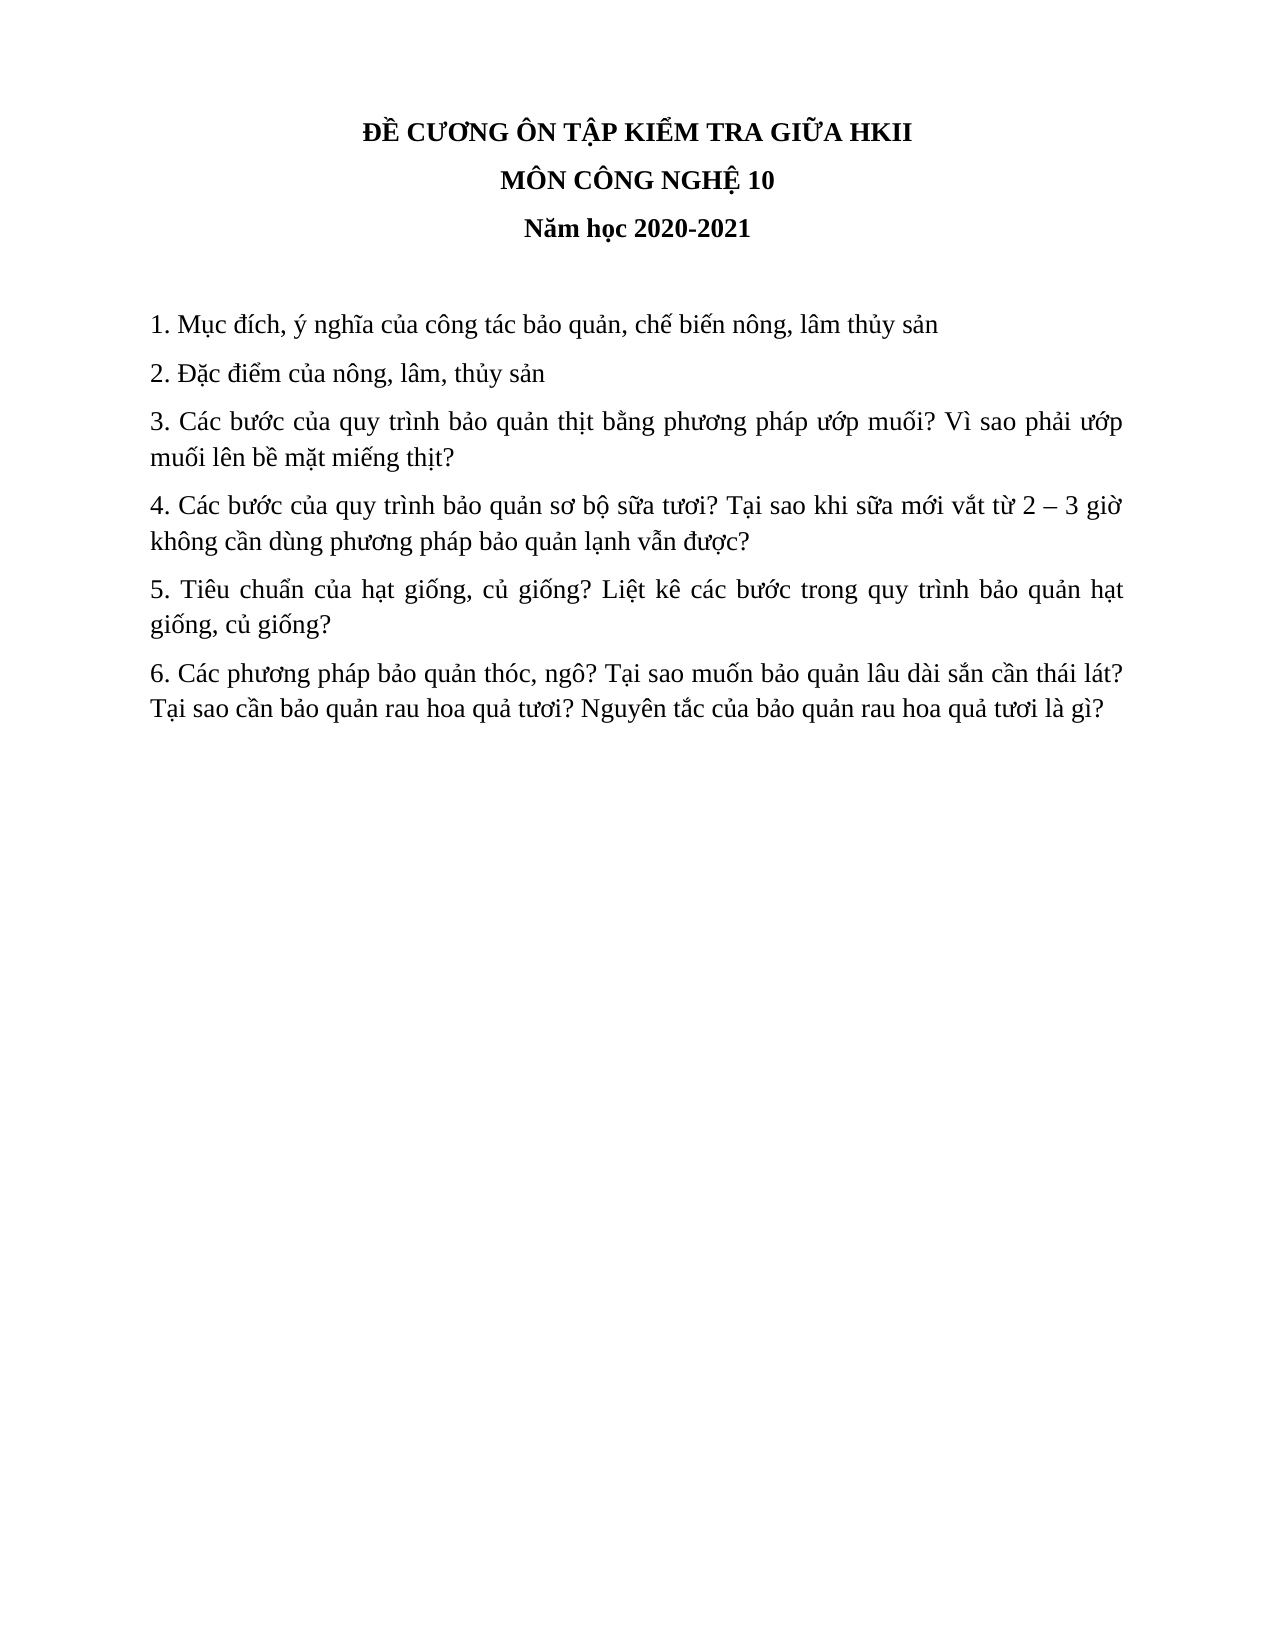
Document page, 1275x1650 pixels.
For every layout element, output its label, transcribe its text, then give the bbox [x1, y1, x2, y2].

text 6. Các phương pháp bảo quản thóc, ngô? Tại sao muốn bảo quản lâu dài sắn cần thái lát? Tại sao cần bảo quản rau hoa quả tươi? Nguyên tắc của bảo quản rau hoa quả tươi là gì? [150, 657, 1125, 724]
text Năm học 2020-2021 [150, 212, 1125, 243]
text MÔN CÔNG NGHỆ 10 [150, 164, 1125, 195]
text 3. Các bước của quy trình bảo quản thịt bằng phương pháp ướp muối? Vì sao phải ướp muối lên bề mặt miếng thịt? [150, 405, 1125, 472]
text ĐỀ CƯƠNG ÔN TẬP KIỂM TRA GIỮA HKII [150, 116, 1125, 147]
text 1. Mục đích, ý nghĩa của công tác bảo quản, chế biến nông, lâm thủy sản [150, 308, 1125, 340]
text 2. Đặc điểm của nông, lâm, thủy sản [150, 357, 1125, 388]
text 5. Tiêu chuẩn của hạt giống, củ giống? Liệt kê các bước trong quy trình bảo quản hạt giống, củ giống? [150, 573, 1125, 640]
text 4. Các bước của quy trình bảo quản sơ bộ sữa tươi? Tại sao khi sữa mới vắt từ 2 – 3 giờ không cần dùng phương pháp bảo quản lạnh vẫn được? [150, 489, 1125, 556]
